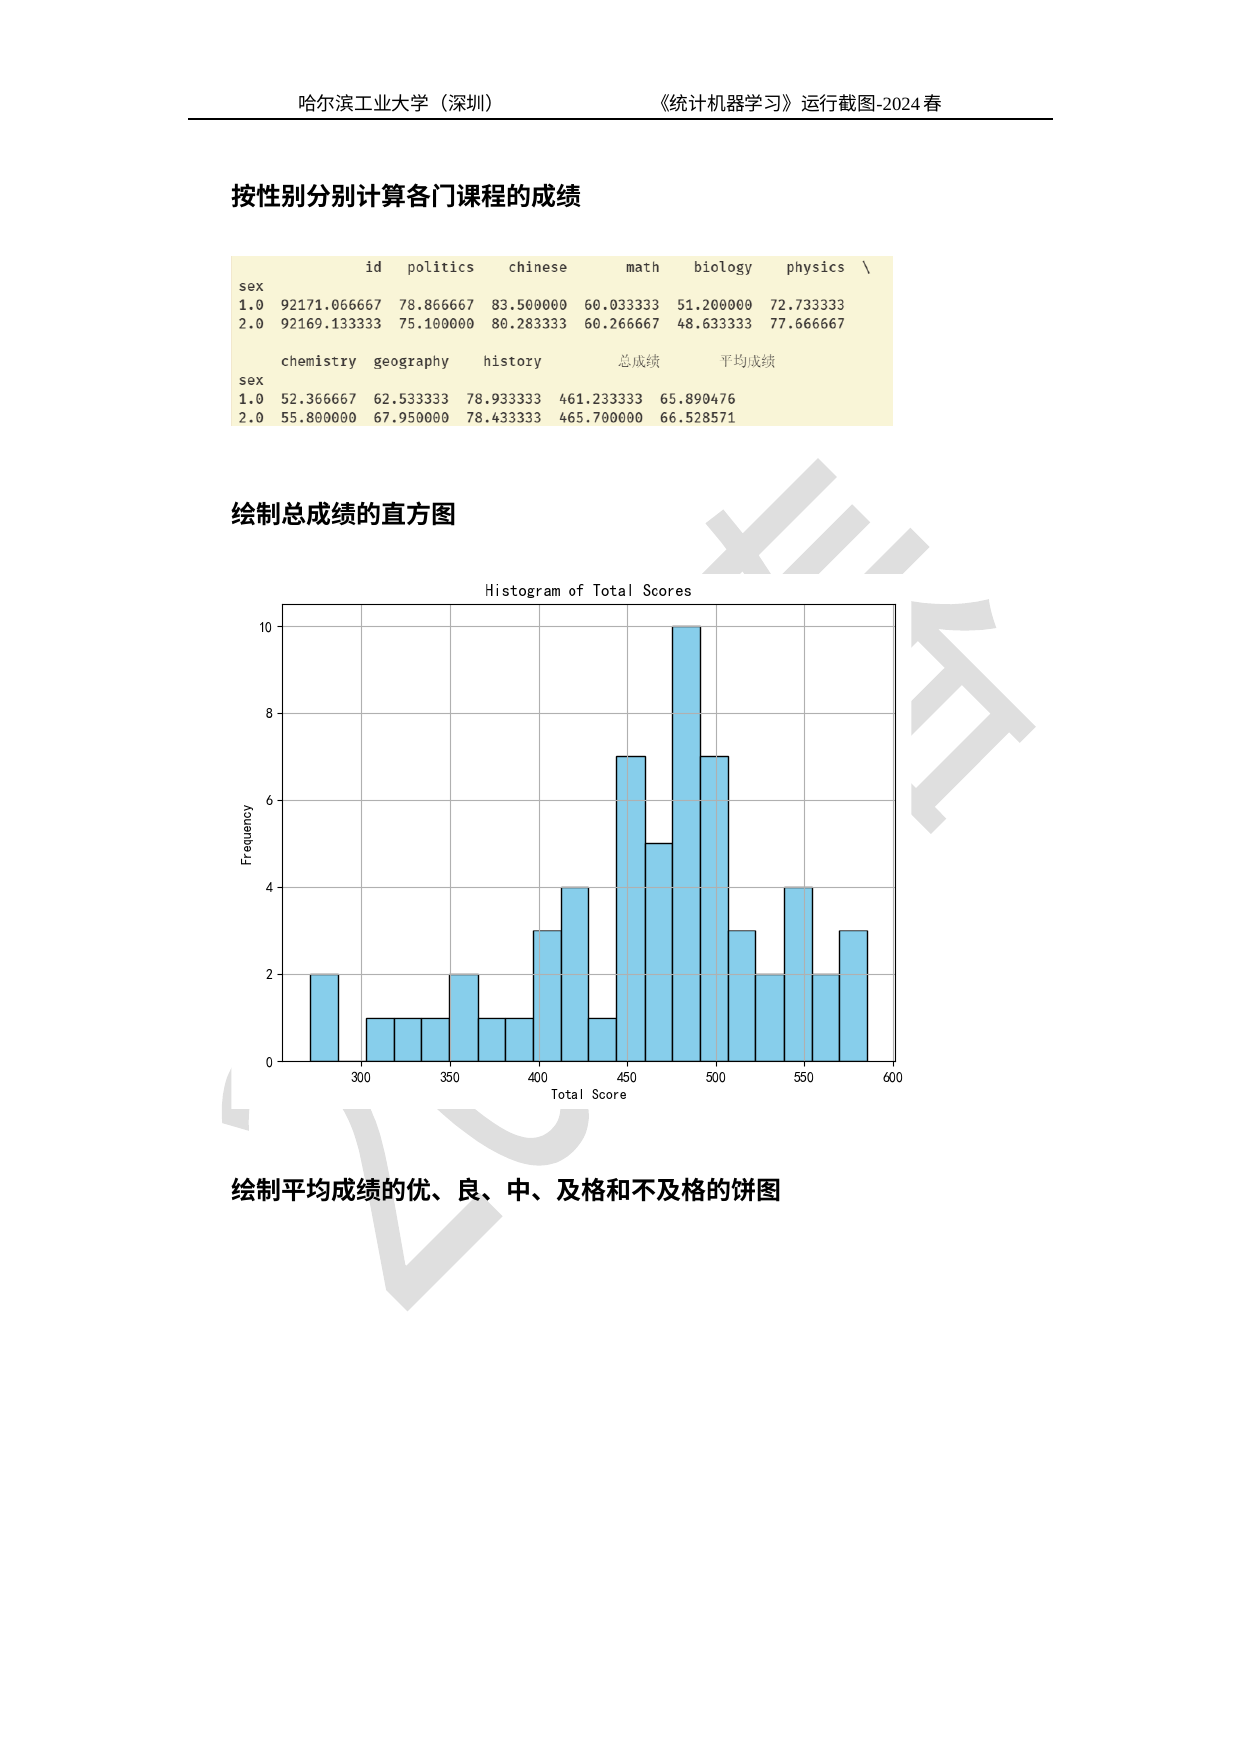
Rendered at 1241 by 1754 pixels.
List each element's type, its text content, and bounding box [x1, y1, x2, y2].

picture [231, 256, 893, 426]
picture [231, 574, 912, 1109]
list 绘制平均成绩的优、良、中、及格和不及格的饼图 [231, 1156, 1053, 1221]
text 按性别分别计算各门课程的成绩 [231, 162, 1053, 227]
list 绘制总成绩的直方图 [231, 480, 1053, 545]
